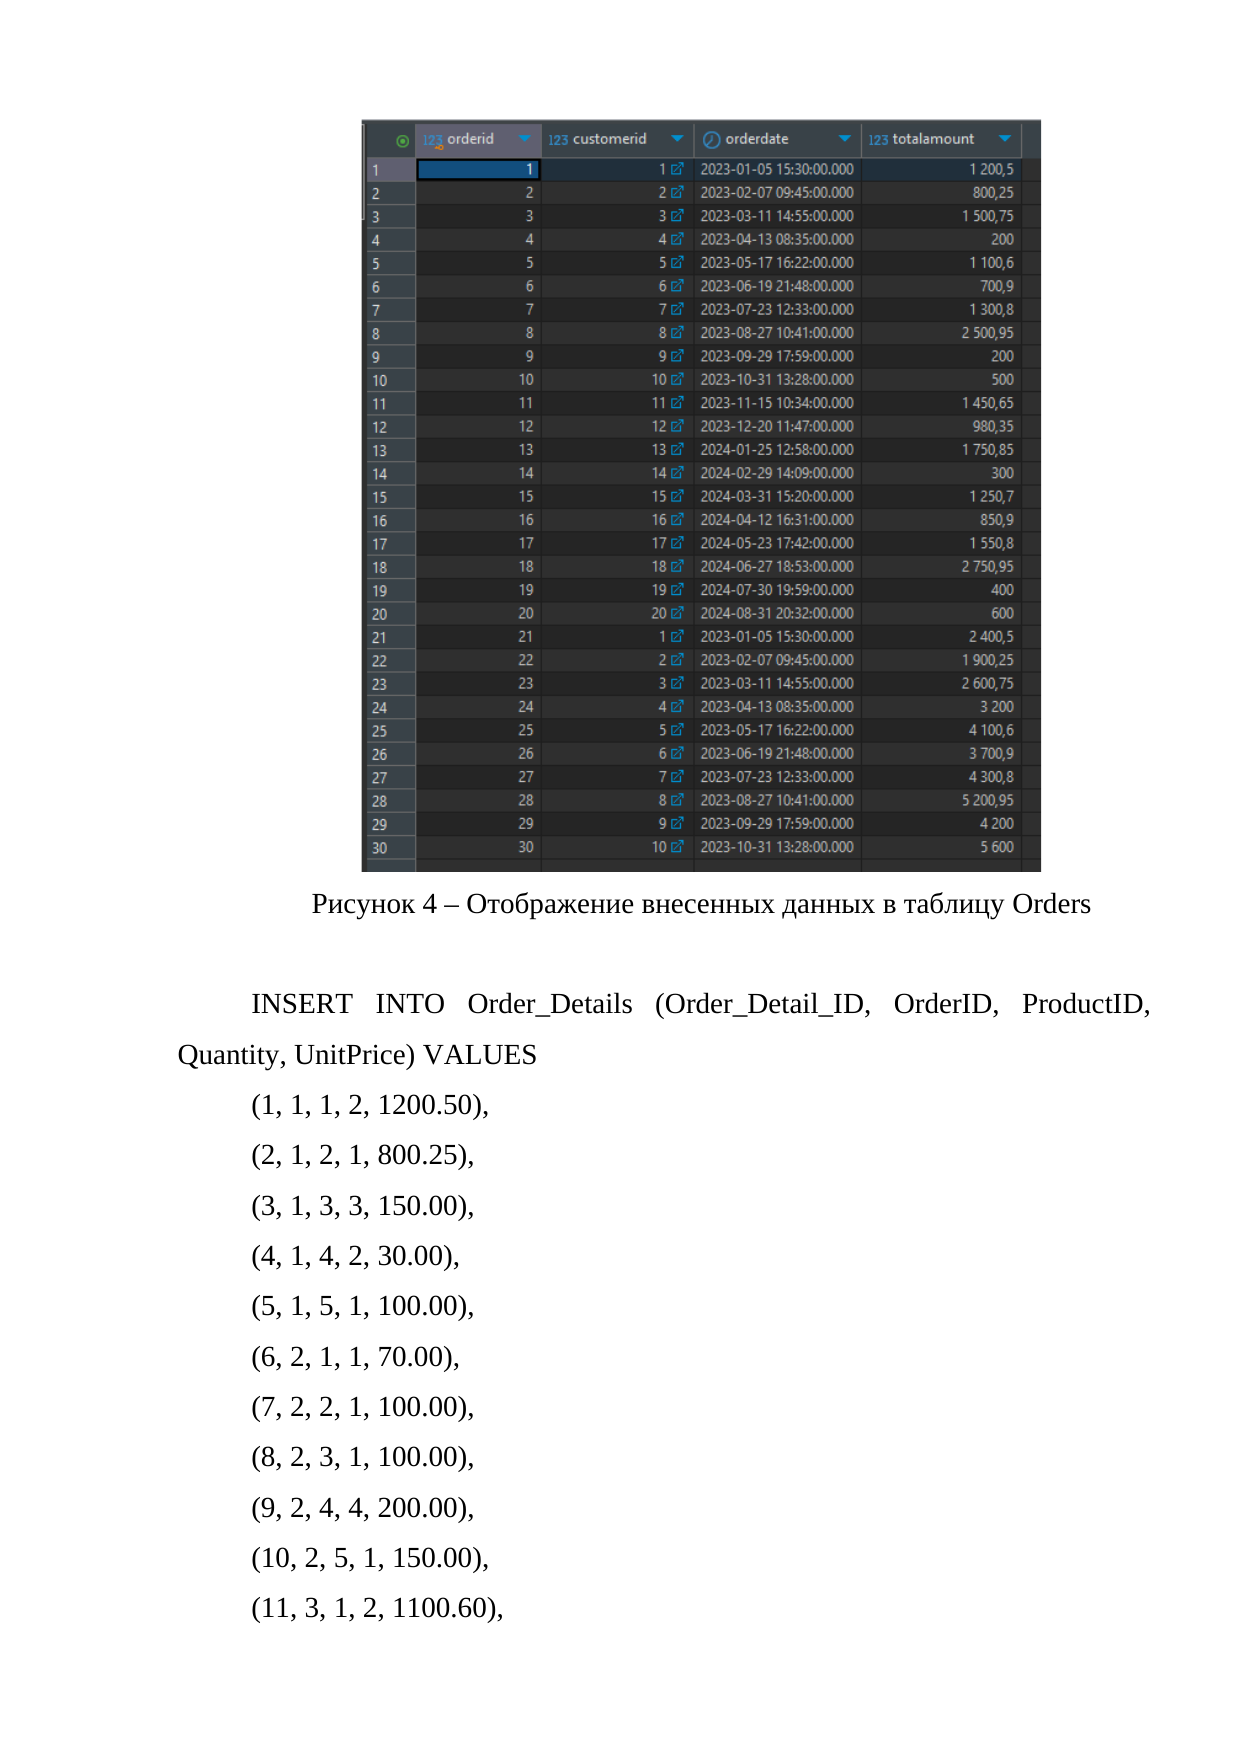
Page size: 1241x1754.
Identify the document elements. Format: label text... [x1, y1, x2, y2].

text (9, 2, 4, 4, 200.00), [177, 1490, 1152, 1523]
text (2, 1, 2, 1, 800.25), [177, 1137, 1152, 1171]
text (10, 2, 5, 1, 150.00), [177, 1540, 1152, 1573]
text (3, 1, 3, 3, 150.00), [177, 1188, 1152, 1221]
text INSERT INTO Order_Details (Order_Detail_ID, OrderID, ProductID, Quantity, UnitPrice) VALUES [177, 987, 1152, 1070]
text (6, 2, 1, 1, 70.00), [177, 1339, 1152, 1372]
text (11, 3, 1, 2, 1100.60), [177, 1590, 1152, 1624]
text (4, 1, 4, 2, 30.00), [177, 1238, 1152, 1272]
picture [361, 118, 1042, 872]
text (1, 1, 1, 2, 1200.50), [177, 1087, 1152, 1121]
text Рисунок 4 – Отображение внесенных данных в таблицу Orders [177, 886, 1152, 919]
text (5, 1, 5, 1, 100.00), [177, 1288, 1152, 1322]
text (7, 2, 2, 1, 100.00), [177, 1389, 1152, 1423]
text (8, 2, 3, 1, 100.00), [177, 1439, 1152, 1473]
